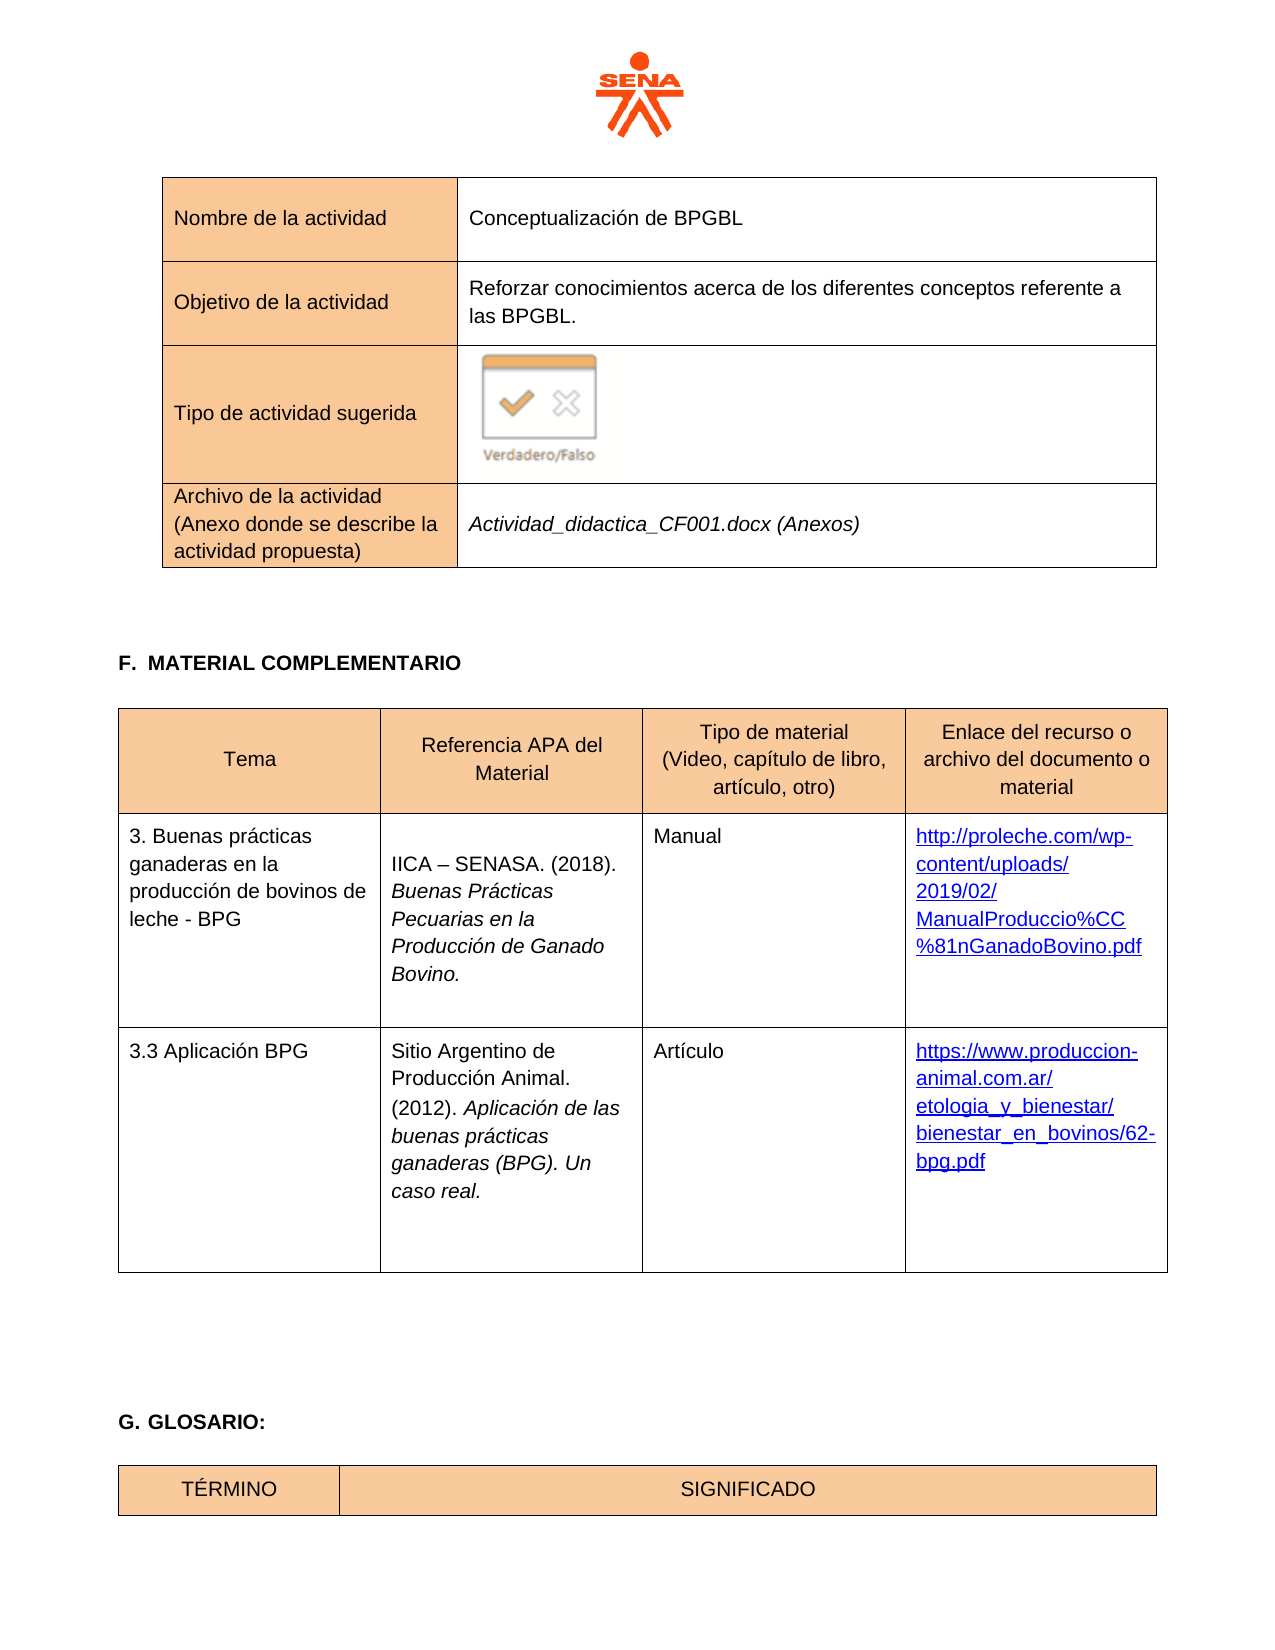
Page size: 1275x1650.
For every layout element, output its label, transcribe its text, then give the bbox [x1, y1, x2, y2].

table_header TÉRMINO [119, 1466, 339, 1515]
table_cell Nombre de la actividad [163, 178, 457, 261]
table_header Enlace del recurso o archivo del documento o material [906, 709, 1167, 813]
table_cell Reforzar conocimientos acerca de los diferentes conceptos referente a las BPGBL. [458, 262, 1156, 345]
table_header SIGNIFICADO [340, 1466, 1156, 1515]
table_cell Archivo de la actividad (Anexo donde se describe la actividad propuesta) [163, 484, 457, 567]
table_cell 3.3 Aplicación BPG [119, 1028, 380, 1272]
table_cell [458, 346, 1156, 483]
table_header Tema [119, 709, 380, 813]
list MATERIAL COMPLEMENTARIO [118, 650, 1157, 674]
table_header Referencia APA del Material [381, 709, 642, 813]
table_cell http://proleche.com/wp-content/uploads/2019/02/ManualProduccio%CC%81nGanadoBovino.pdf [906, 814, 1167, 1027]
table_cell Actividad_didactica_CF001.docx (Anexos) [458, 484, 1156, 567]
list GLOSARIO: [118, 1410, 1157, 1434]
table_cell Manual [643, 814, 905, 1027]
table_cell Sitio Argentino de Producción Animal. (2012). Aplicación de las buenas prácticas ganaderas (BPG). Un caso real. [381, 1028, 642, 1272]
table_cell Conceptualización de BPGBL [458, 178, 1156, 261]
picture [585, 48, 690, 142]
table_cell Artículo [643, 1028, 905, 1272]
table_cell Tipo de actividad sugerida [163, 346, 457, 483]
table_cell https://www.produccion-animal.com.ar/etologia_y_bienestar/bienestar_en_bovinos/62-bpg.pdf [906, 1028, 1167, 1272]
picture [468, 346, 637, 479]
table_cell 3. Buenas prácticas ganaderas en la producción de bovinos de leche - BPG [119, 814, 380, 1027]
table_cell Objetivo de la actividad [163, 262, 457, 345]
table_header Tipo de material (Video, capítulo de libro, artículo, otro) [643, 709, 905, 813]
table_cell IICA – SENASA. (2018). Buenas Prácticas Pecuarias en la Producción de Ganado Bovino. [381, 814, 642, 1027]
